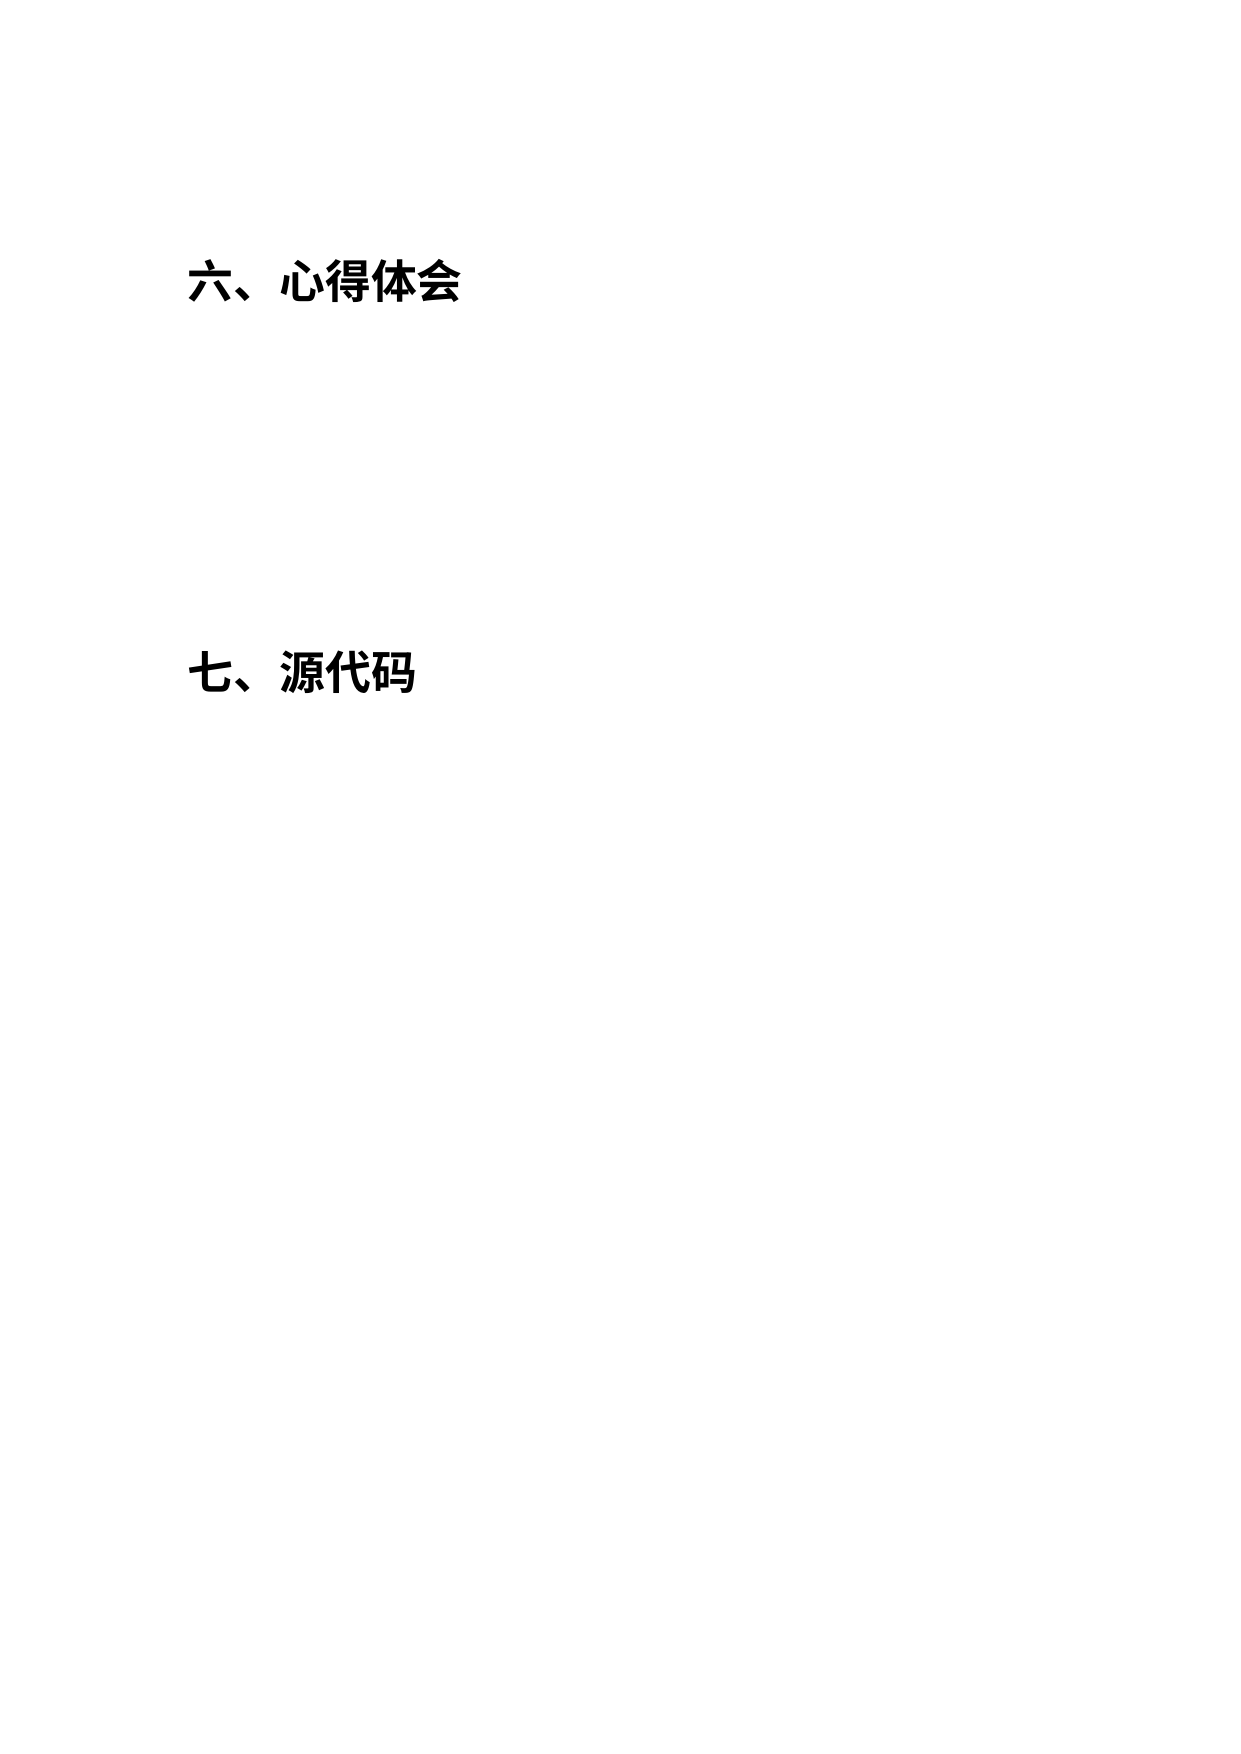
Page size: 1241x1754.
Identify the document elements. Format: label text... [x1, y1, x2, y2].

subtitle 七、源代码 [187, 621, 1053, 718]
subtitle 六、心得体会 [187, 230, 1053, 327]
